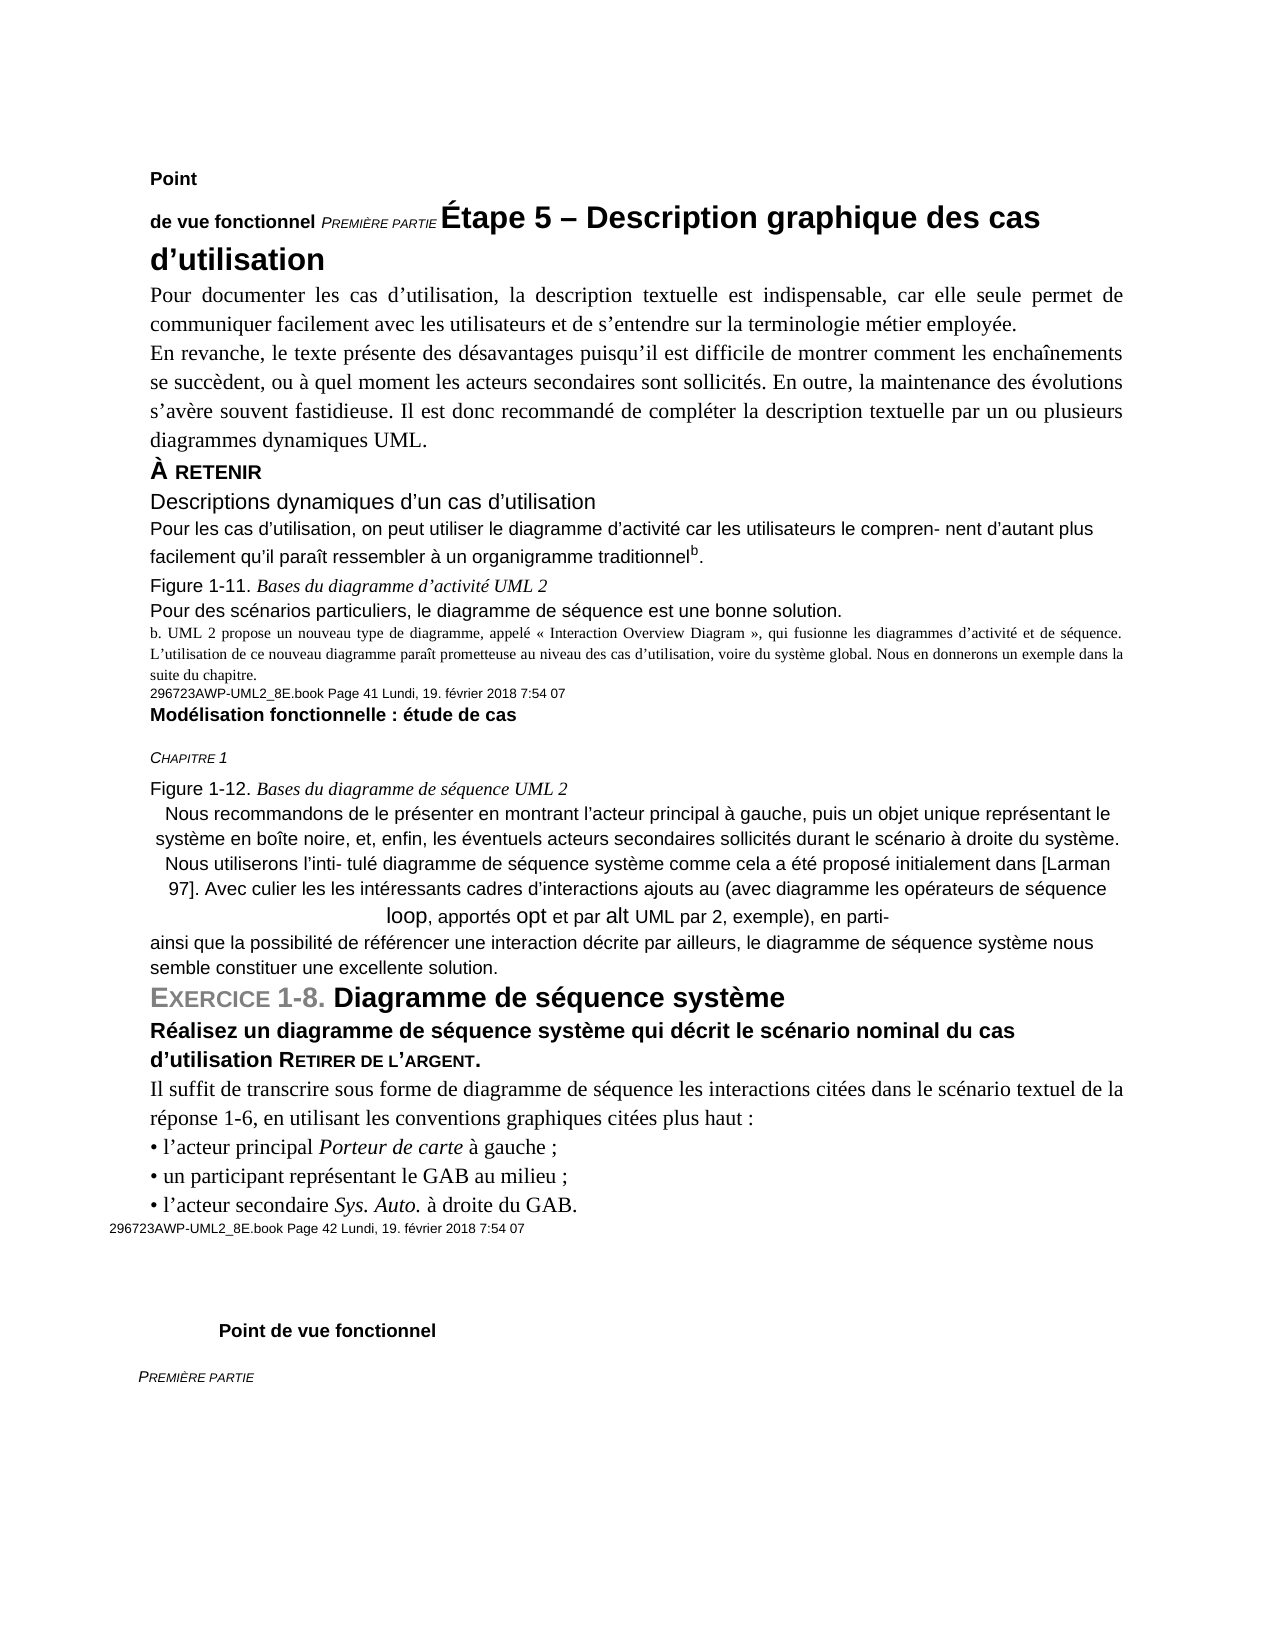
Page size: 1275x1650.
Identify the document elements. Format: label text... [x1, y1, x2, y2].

text 296723AWP-UML2_8E.book Page 41 Lundi, 19. février 2018 7:54 07 [150, 686, 1125, 701]
text Nous recommandons de le présenter en montrant l’acteur principal à gauche, puis un objet unique représentant le système en boîte noire, et, enfin, les éventuels acteurs secondaires sollicités durant le scénario à droite du système. Nous utiliserons l’inti- tulé diagramme de séquence système comme cela a été proposé initialement dans [Larman 97]. Avec culier les les intéressants cadres d’interactions ajouts au (avec diagramme les opérateurs de séquence loop, apportés opt et par alt UML par 2, exemple), en parti- [150, 803, 1125, 928]
text • un participant représentant le GAB au milieu ; [150, 1163, 1125, 1188]
text 296723AWP-UML2_8E.book Page 42 Lundi, 19. février 2018 7:54 07 [109, 1221, 569, 1237]
text Point 40 [150, 150, 1125, 193]
text À RETENIR [150, 456, 1125, 484]
text Réalisez un diagramme de séquence système qui décrit le scénario nominal du cas d’utilisation RETIRER DE L’ARGENT. [150, 1018, 1125, 1073]
text • l’acteur secondaire Sys. Auto. à droite du GAB. [150, 1192, 1125, 1217]
text ainsi que la possibilité de référencer une interaction décrite par ailleurs, le diagramme de séquence système nous semble constituer une excellente solution. [150, 932, 1125, 978]
text Figure 1-11. Bases du diagramme d’activité UML 2 [150, 575, 1125, 596]
text CHAPITRE 1 41 [150, 728, 1125, 772]
text Pour documenter les cas d’utilisation, la description textuelle est indispensable, car elle seule permet de communiquer facilement avec les utilisateurs et de s’entendre sur la terminologie métier employée. [150, 282, 1125, 336]
text b. UML 2 propose un nouveau type de diagramme, appelé « Interaction Overview Diagram », qui fusionne les diagrammes d’activité et de séquence. L’utilisation de ce nouveau diagramme paraît prometteuse au niveau des cas d’utilisation, voire du système global. Nous en donnerons un exemple dans la suite du chapitre. [150, 624, 1125, 683]
text Point de vue fonctionnel PREMIÈRE PARTIE 42 [138, 1319, 459, 1391]
text Figure 1-12. Bases du diagramme de séquence UML 2 [150, 778, 1125, 800]
text Pour des scénarios particuliers, le diagramme de séquence est une bonne solution. [150, 599, 1125, 621]
text Pour les cas d’utilisation, on peut utiliser le diagramme d’activité car les utilisateurs le compren- nent d’autant plus facilement qu’il paraît ressembler à un organigramme traditionnelb. [150, 518, 1125, 571]
text de vue fonctionnel PREMIÈRE PARTIE Étape 5 – Description graphique des cas d’utilisation [150, 199, 1125, 277]
text • l’acteur principal Porteur de carte à gauche ; [150, 1134, 1125, 1159]
text En revanche, le texte présente des désavantages puisqu’il est difficile de montrer comment les enchaînements se succèdent, ou à quel moment les acteurs secondaires sont sollicités. En outre, la maintenance des évolutions s’avère souvent fastidieuse. Il est donc recommandé de compléter la description textuelle par un ou plusieurs diagrammes dynamiques UML. [150, 340, 1125, 452]
text EXERCICE 1-8. Diagramme de séquence système [150, 981, 1125, 1014]
text Il suffit de transcrire sous forme de diagramme de séquence les interactions citées dans le scénario textuel de la réponse 1-6, en utilisant les conventions graphiques citées plus haut : [150, 1076, 1125, 1131]
text Modélisation fonctionnelle : étude de cas [150, 704, 1125, 725]
text Descriptions dynamiques d’un cas d’utilisation [150, 489, 1125, 514]
